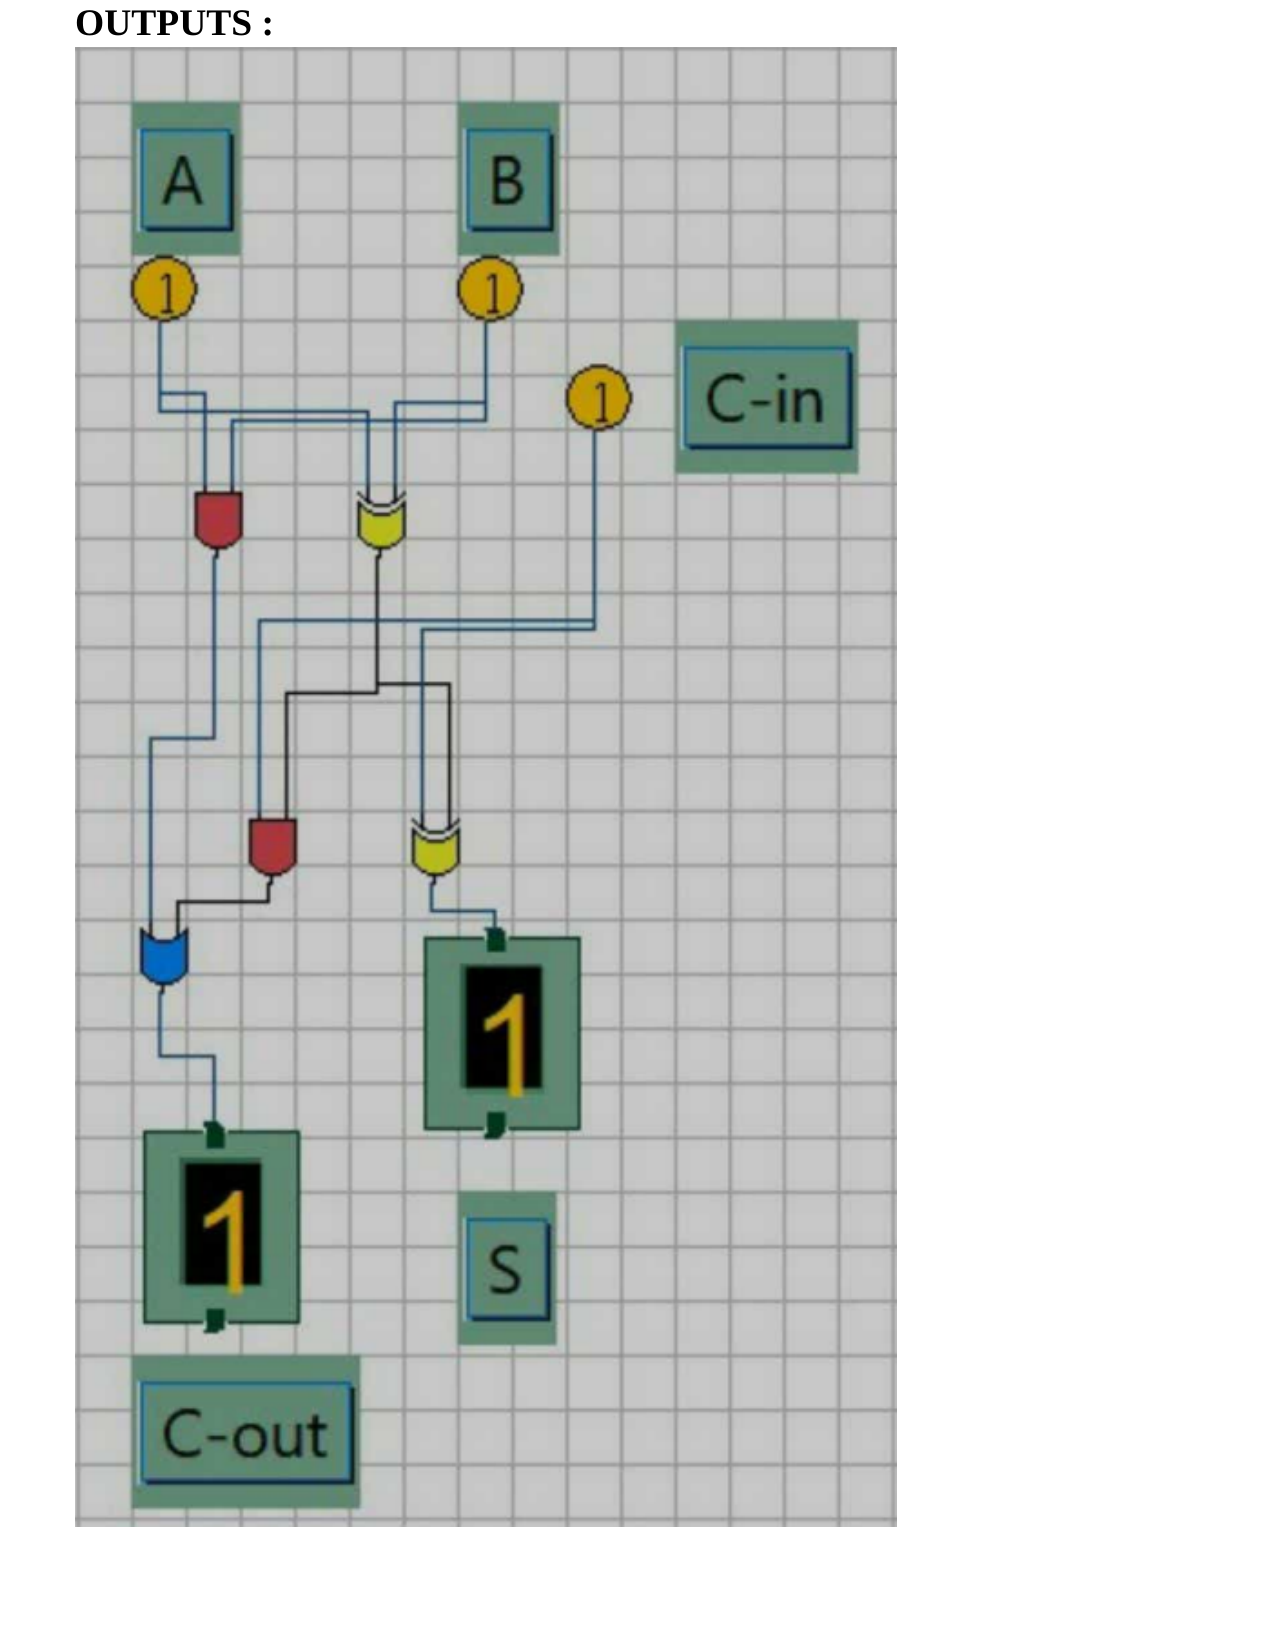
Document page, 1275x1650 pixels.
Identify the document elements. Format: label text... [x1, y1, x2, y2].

picture [75, 47, 897, 1527]
